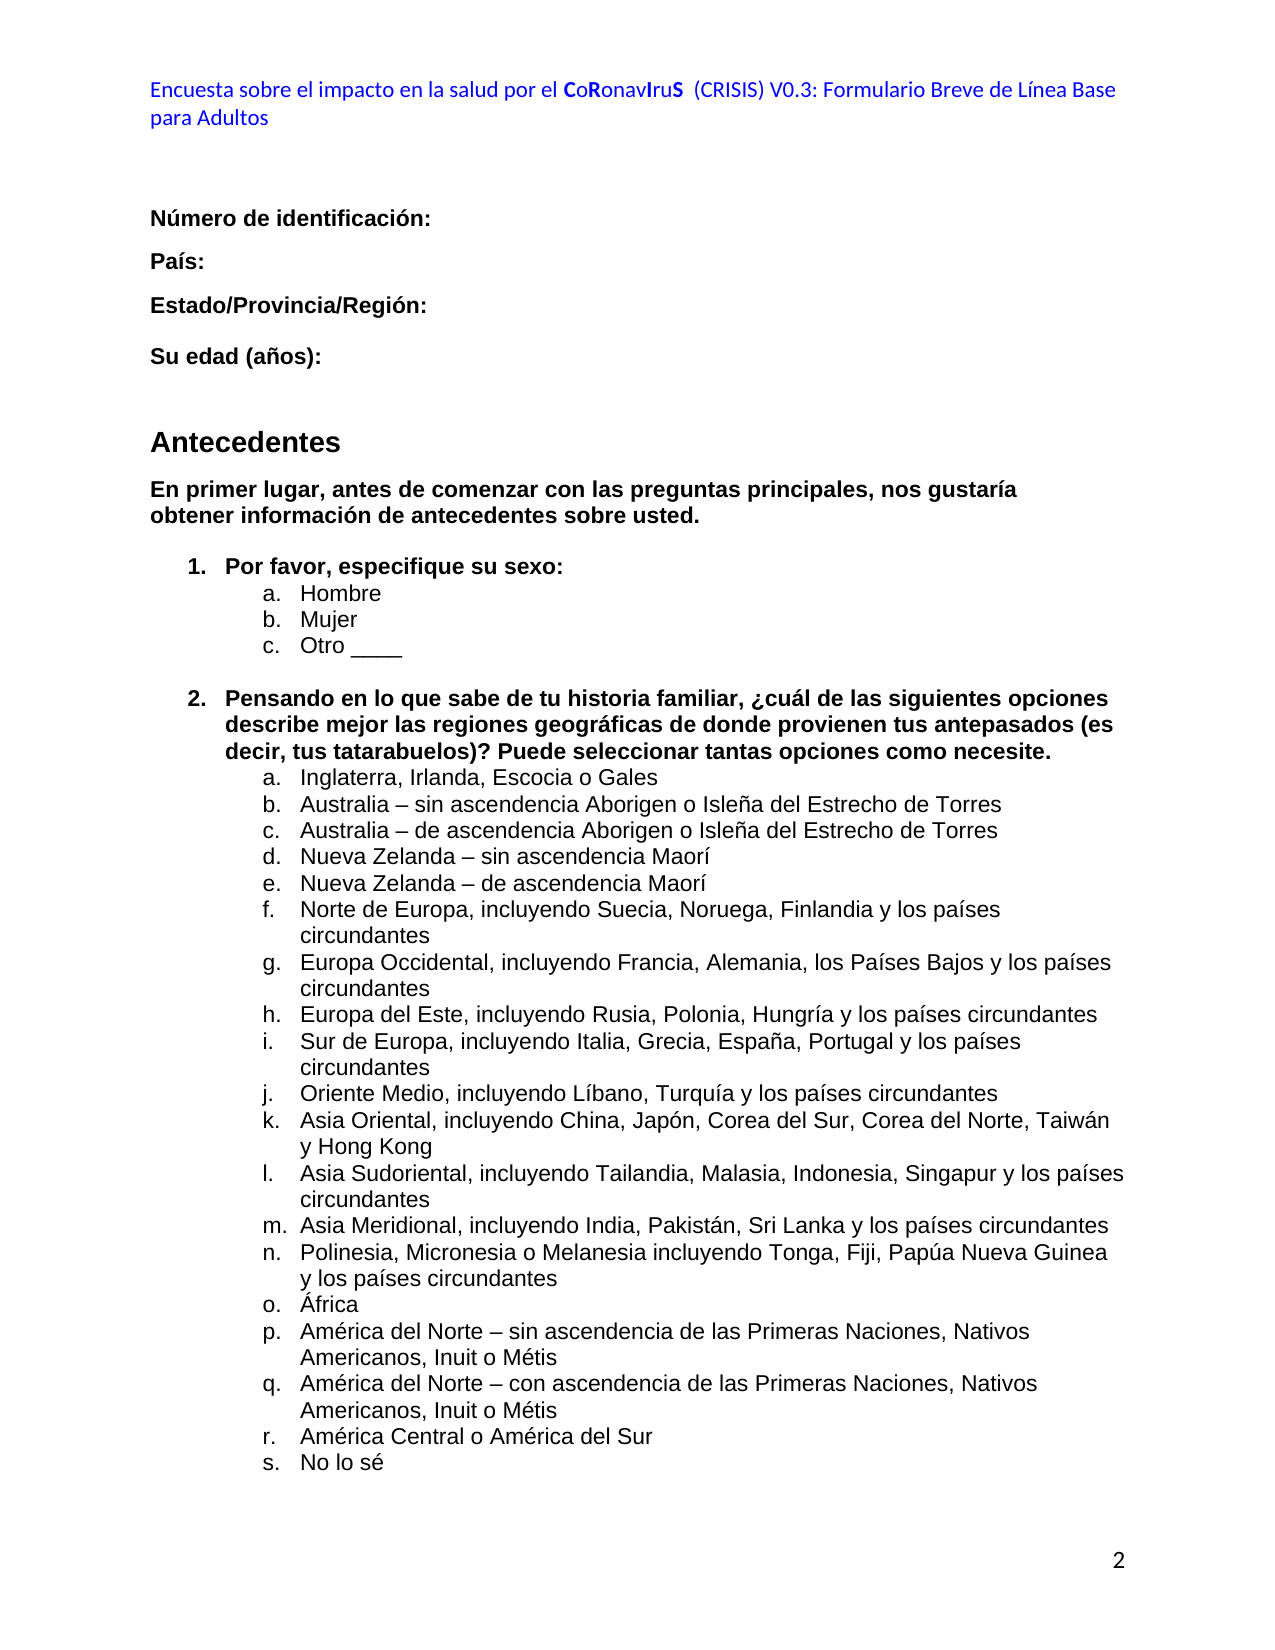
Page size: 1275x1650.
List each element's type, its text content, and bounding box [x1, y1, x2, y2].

list Mujer [262, 606, 1125, 632]
list Australia – sin ascendencia Aborigen o Isleña del Estrecho de Torres [262, 791, 1125, 817]
list Norte de Europa, incluyendo Suecia, Noruega, Finlandia y los países circundantes [262, 896, 1125, 949]
list América Central o América del Sur [262, 1423, 1125, 1449]
list Por favor, especifique su sexo: [187, 553, 1125, 580]
list Oriente Medio, incluyendo Líbano, Turquía y los países circundantes [262, 1080, 1125, 1107]
subtitle Antecedentes [150, 425, 1125, 458]
list Australia – de ascendencia Aborigen o Isleña del Estrecho de Torres [262, 817, 1125, 843]
list América del Norte – sin ascendencia de las Primeras Naciones, Nativos Americanos, Inuit o Métis [262, 1318, 1125, 1370]
list América del Norte – con ascendencia de las Primeras Naciones, Nativos Americanos, Inuit o Métis [262, 1370, 1125, 1423]
list Asia Meridional, incluyendo India, Pakistán, Sri Lanka y los países circundantes [262, 1212, 1125, 1238]
list África [262, 1291, 1125, 1318]
list Inglaterra, Irlanda, Escocia o Gales [262, 764, 1125, 791]
list Polinesia, Micronesia o Melanesia incluyendo Tonga, Fiji, Papúa Nueva Guinea y los países circundantes [262, 1238, 1125, 1291]
list Nueva Zelanda – sin ascendencia Maorí [262, 843, 1125, 869]
text Número de identificación: [150, 205, 1062, 231]
list Europa del Este, incluyendo Rusia, Polonia, Hungría y los países circundantes [262, 1001, 1125, 1028]
text Su edad (años): [150, 343, 1125, 369]
text Estado/Provincia/Región: [150, 292, 1062, 318]
list Hombre [262, 580, 1125, 606]
list Nueva Zelanda – de ascendencia Maorí [262, 869, 1125, 896]
text En primer lugar, antes de comenzar con las preguntas principales, nos gustaría obtener información de antecedentes sobre usted. [150, 476, 1062, 528]
list Asia Sudoriental, incluyendo Tailandia, Malasia, Indonesia, Singapur y los países circundantes [262, 1159, 1125, 1212]
list Pensando en lo que sabe de tu historia familiar, ¿cuál de las siguientes opciones describe mejor las regiones geográficas de donde provienen tus antepasados (es decir, tus tatarabuelos)? Puede seleccionar tantas opciones como necesite. [187, 685, 1125, 764]
list Otro ____ [262, 632, 1125, 659]
text País: [150, 248, 1062, 275]
list Asia Oriental, incluyendo China, Japón, Corea del Sur, Corea del Norte, Taiwán y Hong Kong [262, 1107, 1125, 1159]
list Sur de Europa, incluyendo Italia, Grecia, España, Portugal y los países circundantes [262, 1028, 1125, 1080]
list No lo sé [262, 1449, 1125, 1476]
list Europa Occidental, incluyendo Francia, Alemania, los Países Bajos y los países circundantes [262, 949, 1125, 1001]
